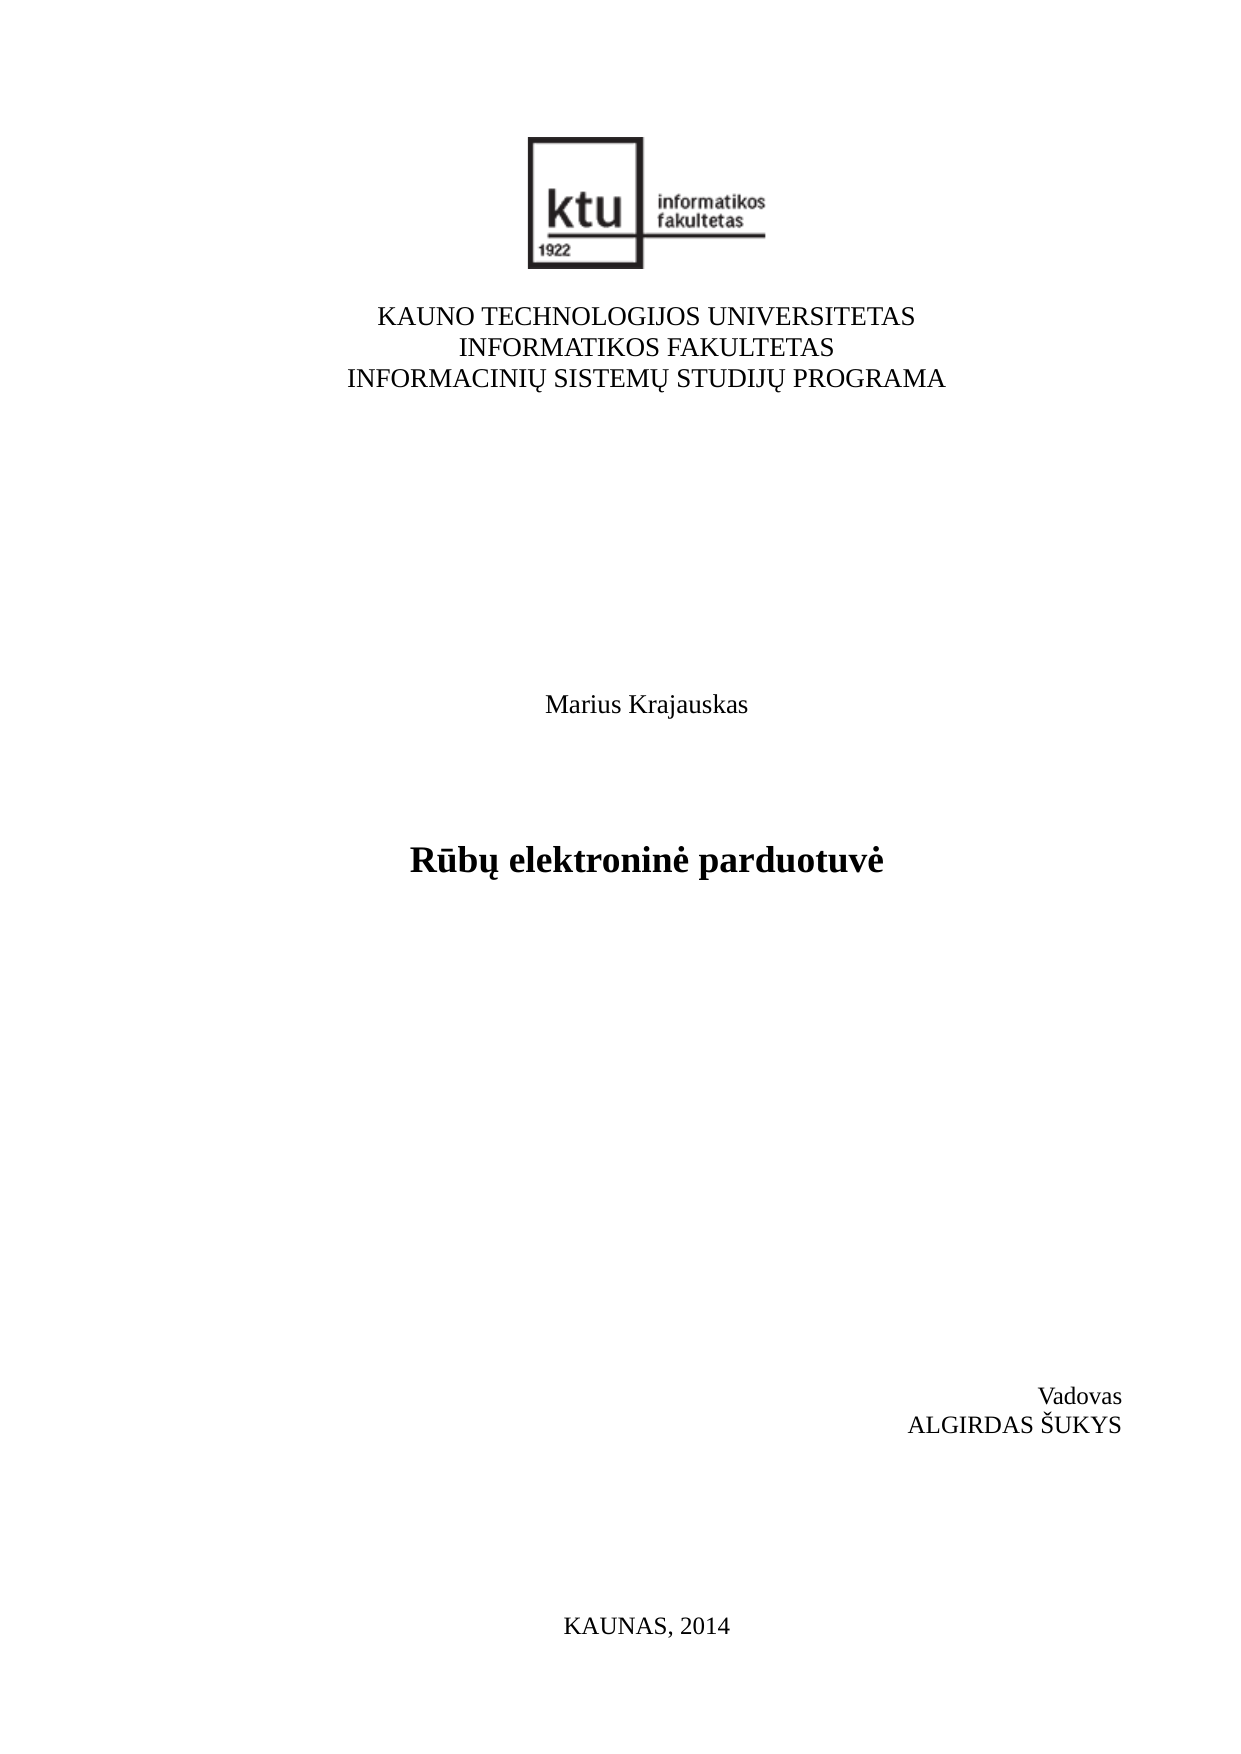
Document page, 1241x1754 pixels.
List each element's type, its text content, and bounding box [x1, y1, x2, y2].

picture [527, 137, 766, 269]
text Rūbų elektroninė parduotuvė [118, 838, 1122, 881]
text INFORMATIKOS FAKULTETAS [118, 331, 1122, 362]
text Vadovas [118, 1381, 1122, 1410]
text INFORMACINIŲ SISTEMŲ STUDIJŲ PROGRAMA [118, 362, 1122, 393]
text KAUNO TECHNOLOGIJOS UNIVERSITETAS [118, 300, 1122, 331]
text Marius Krajauskas [118, 688, 1122, 720]
text ALGIRDAS ŠUKYS [118, 1410, 1122, 1439]
text KAUNAS, 2014 [118, 1611, 1122, 1640]
